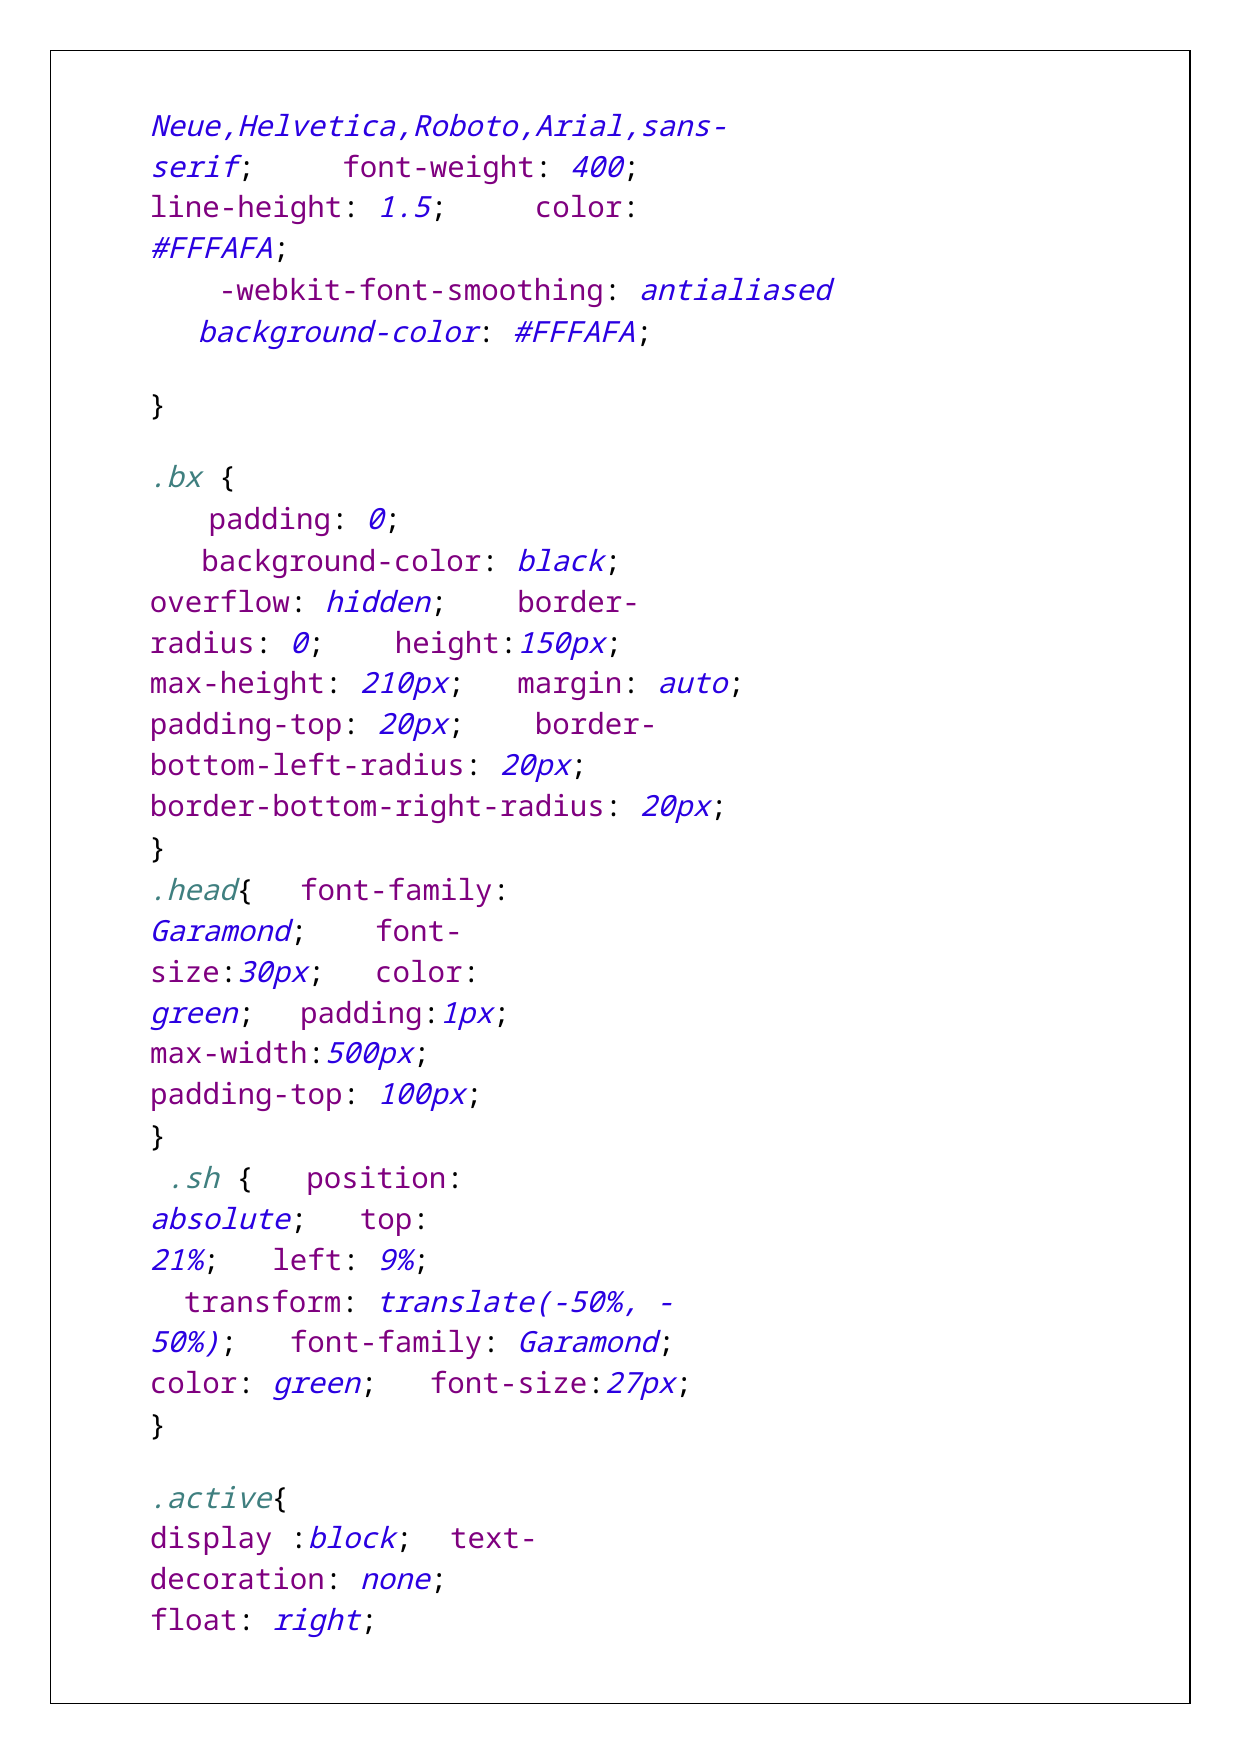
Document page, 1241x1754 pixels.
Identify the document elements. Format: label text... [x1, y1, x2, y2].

text -webkit-font-smoothing: antialiased [148, 269, 1080, 309]
text padding: 0; [148, 499, 1080, 538]
text .sh { position: absolute; top: 21%; left: 9%; [148, 1158, 487, 1279]
text } [148, 1115, 1080, 1155]
text transform: translate(-50%, -50%); font-family: Garamond; color: green; font-size:27px; [148, 1281, 711, 1402]
text } [148, 384, 1080, 423]
text } [148, 1404, 1080, 1444]
text background-color: #FFFAFA; [148, 311, 1080, 351]
text .head{ font-family: Garamond; font-size:30px; color: green; padding:1px; max-width:500px; padding-top: 100px; [148, 869, 579, 1113]
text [148, 1477, 579, 1639]
text .bx { [148, 456, 615, 496]
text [148, 105, 777, 267]
text } [148, 827, 1080, 867]
text background-color: black; overflow: hidden; border-radius: 0; height:150px; max-height: 210px; margin: auto; padding-top: 20px; border-bottom-left-radius: 20px; border-bottom-right-radius: 20px; [148, 540, 754, 825]
